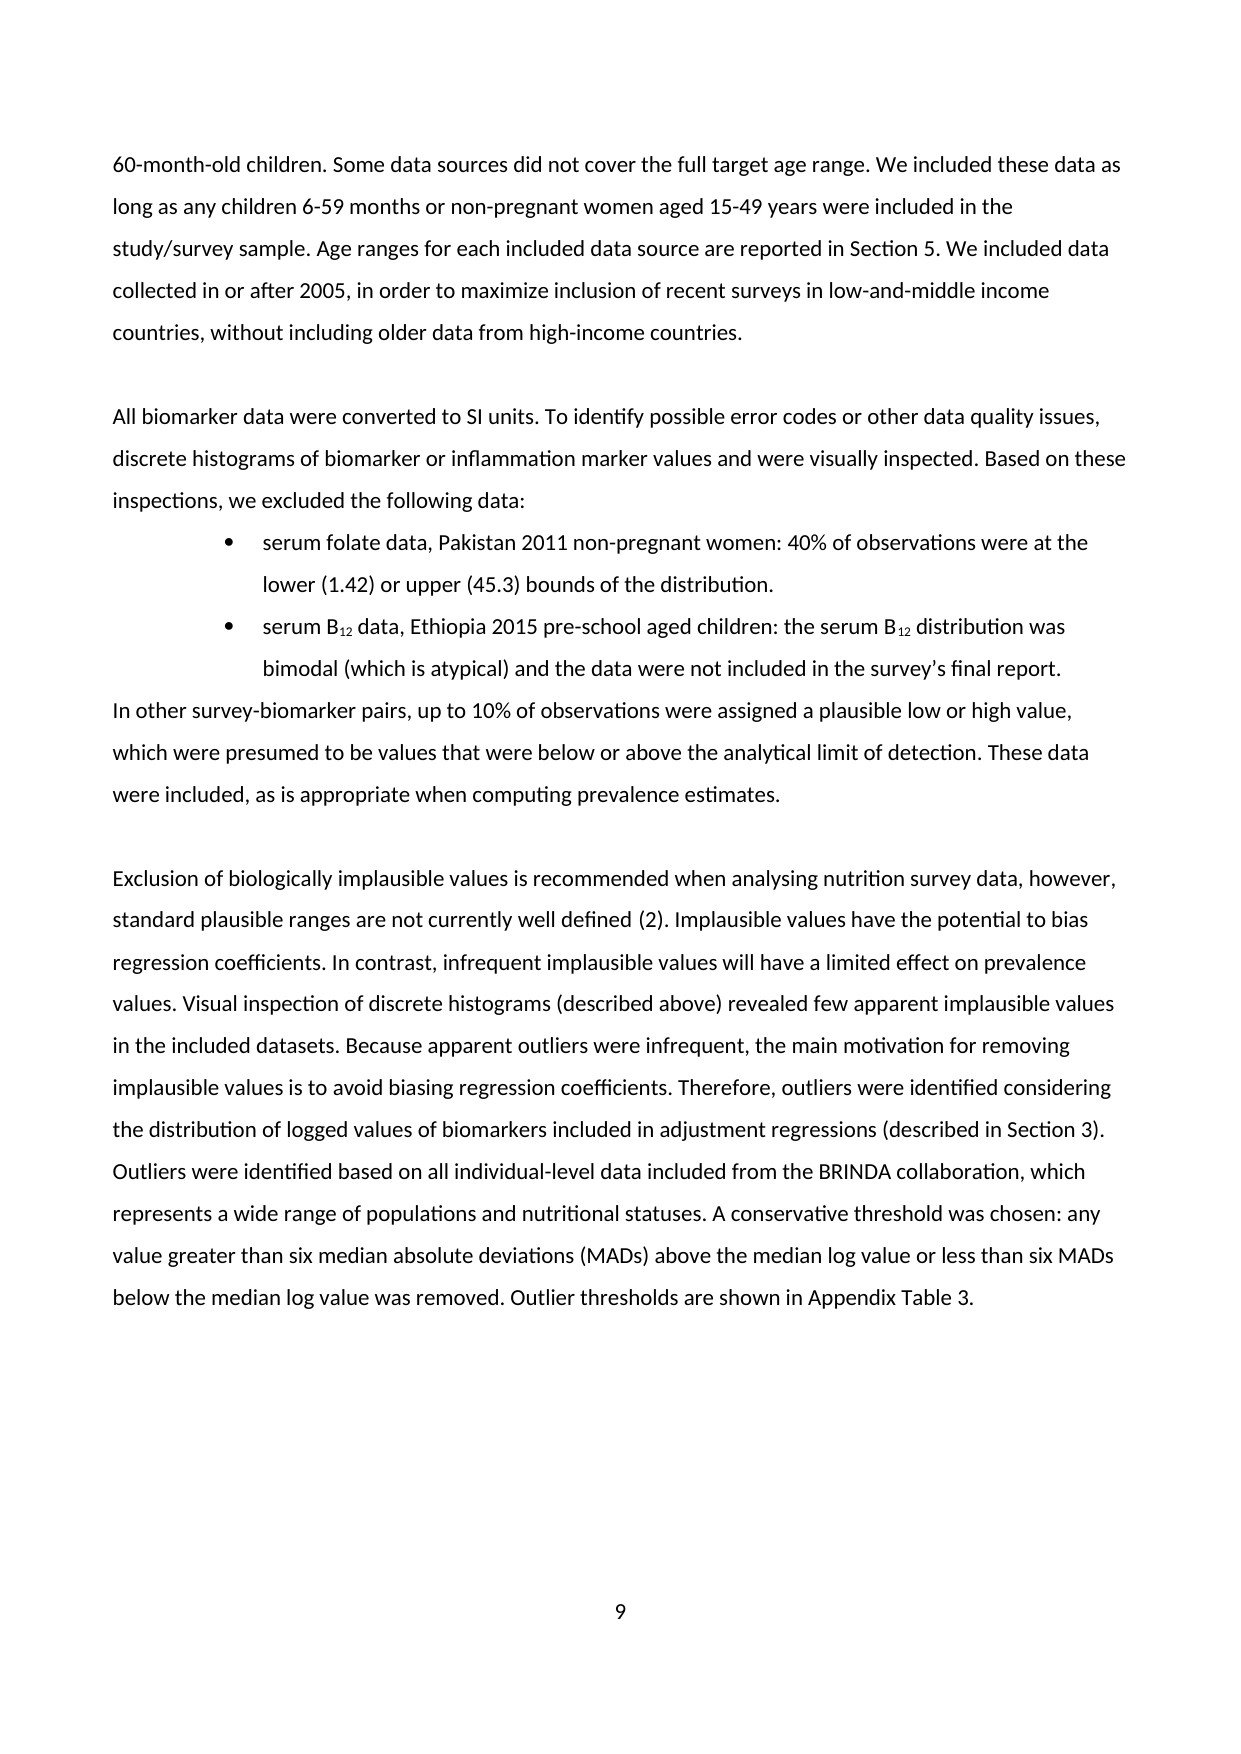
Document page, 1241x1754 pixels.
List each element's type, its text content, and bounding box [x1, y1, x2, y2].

text In other survey-biomarker pairs, up to 10% of observations were assigned a plausible low or high value, which were presumed to be values that were below or above the analytical limit of detection. These data were included, as is appropriate when computing prevalence estimates. [112, 696, 1128, 808]
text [112, 150, 1128, 346]
list serum B12 data, Ethiopia 2015 pre-school aged children: the serum B12 distribution was bimodal (which is atypical) and the data were not included in the survey’s final report. [225, 612, 1128, 682]
list serum folate data, Pakistan 2011 non-pregnant women: 40% of observations were at the lower (1.42) or upper (45.3) bounds of the distribution. [225, 528, 1128, 598]
text Exclusion of biologically implausible values is recommended when analysing nutrition survey data, however, standard plausible ranges are not currently well defined (2). Implausible values have the potential to bias regression coefficients. In contrast, infrequent implausible values will have a limited effect on prevalence values. Visual inspection of discrete histograms (described above) revealed few apparent implausible values in the included datasets. Because apparent outliers were infrequent, the main motivation for removing implausible values is to avoid biasing regression coefficients. Therefore, outliers were identified considering the distribution of logged values of biomarkers included in adjustment regressions (described in Section 3). Outliers were identified based on all individual-level data included from the BRINDA collaboration, which represents a wide range of populations and nutritional statuses. A conservative threshold was chosen: any value greater than six median absolute deviations (MADs) above the median log value or less than six MADs below the median log value was removed. Outlier thresholds are shown in Appendix Table 3. [112, 864, 1128, 1311]
text All biomarker data were converted to SI units. To identify possible error codes or other data quality issues, discrete histograms of biomarker or inflammation marker values and were visually inspected. Based on these inspections, we excluded the following data: [112, 402, 1128, 514]
